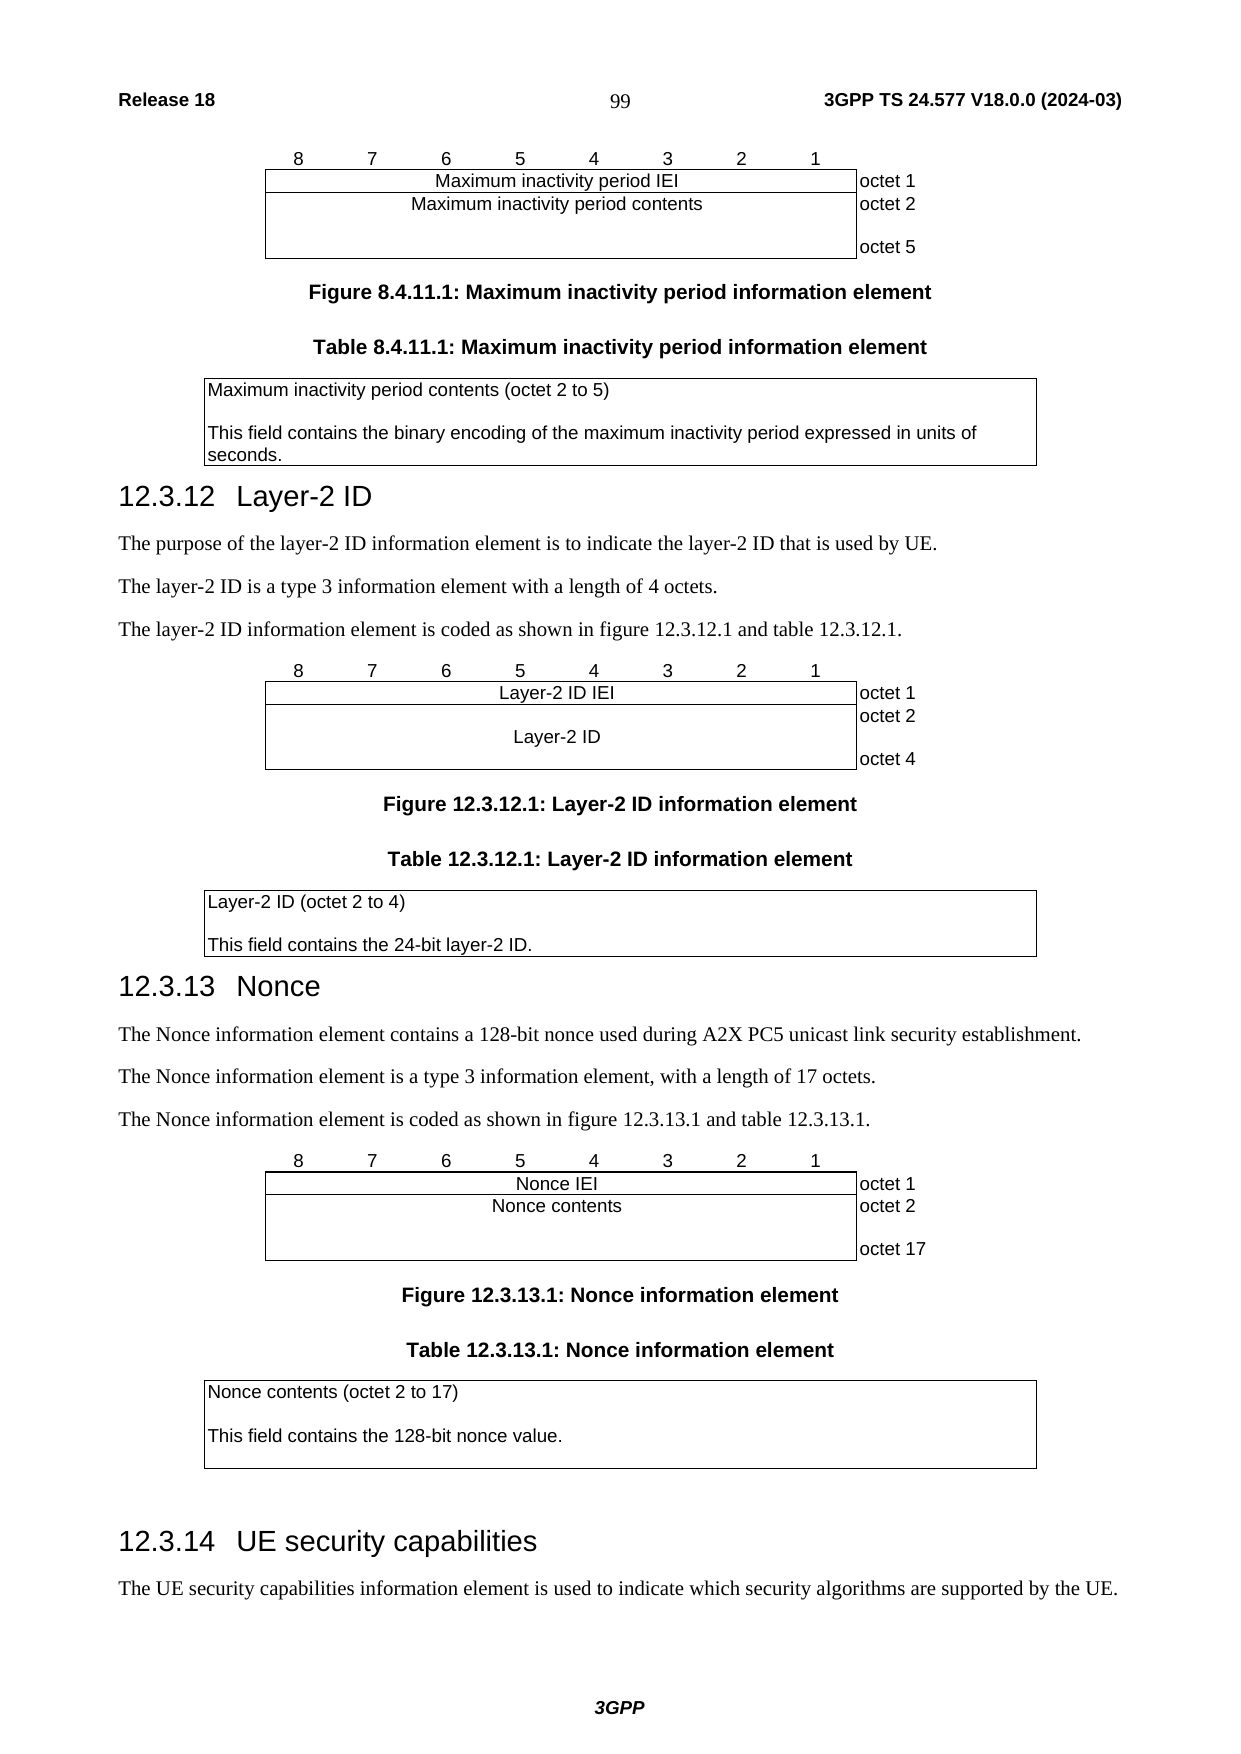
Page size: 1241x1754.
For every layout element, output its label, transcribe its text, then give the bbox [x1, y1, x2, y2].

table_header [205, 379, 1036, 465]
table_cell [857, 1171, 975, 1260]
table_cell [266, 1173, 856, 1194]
text The Nonce information element is coded as shown in figure 12.3.13.1 and table 12.3.13.1. [118, 1107, 1122, 1131]
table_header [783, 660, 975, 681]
text Figure 12.3.12.1: Layer-2 ID information element [118, 792, 1122, 816]
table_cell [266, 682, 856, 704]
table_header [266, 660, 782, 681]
text Figure 12.3.13.1: Nonce information element [118, 1282, 1122, 1306]
subtitle 12.3.13 Nonce [118, 969, 1122, 1003]
subtitle 12.3.14 UE security capabilities [118, 1524, 1122, 1557]
text Table 12.3.12.1: Layer-2 ID information element [118, 847, 1122, 871]
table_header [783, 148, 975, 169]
text The Nonce information element contains a 128-bit nonce used during A2X PC5 unicast link security establishment. [118, 1021, 1122, 1046]
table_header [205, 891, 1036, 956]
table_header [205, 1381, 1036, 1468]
text Table 12.3.13.1: Nonce information element [118, 1338, 1122, 1362]
text The purpose of the layer-2 ID information element is to indicate the layer-2 ID that is used by UE. [118, 531, 1122, 555]
text The layer-2 ID information element is coded as shown in figure 12.3.12.1 and table 12.3.12.1. [118, 617, 1122, 641]
text The Nonce information element is a type 3 information element, with a length of 17 octets. [118, 1064, 1122, 1088]
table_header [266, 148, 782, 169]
text The layer-2 ID is a type 3 information element with a length of 4 octets. [118, 574, 1122, 598]
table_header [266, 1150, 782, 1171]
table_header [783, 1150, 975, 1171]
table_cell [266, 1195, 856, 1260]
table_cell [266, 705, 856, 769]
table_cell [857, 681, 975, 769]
text The UE security capabilities information element is used to indicate which security algorithms are supported by the UE. [118, 1576, 1122, 1600]
text Table 8.4.11.1: Maximum inactivity period information element [118, 335, 1122, 359]
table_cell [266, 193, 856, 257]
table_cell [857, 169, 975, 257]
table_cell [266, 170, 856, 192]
subtitle 12.3.12 Layer-2 ID [118, 479, 1122, 512]
text Figure 8.4.11.1: Maximum inactivity period information element [118, 280, 1122, 304]
